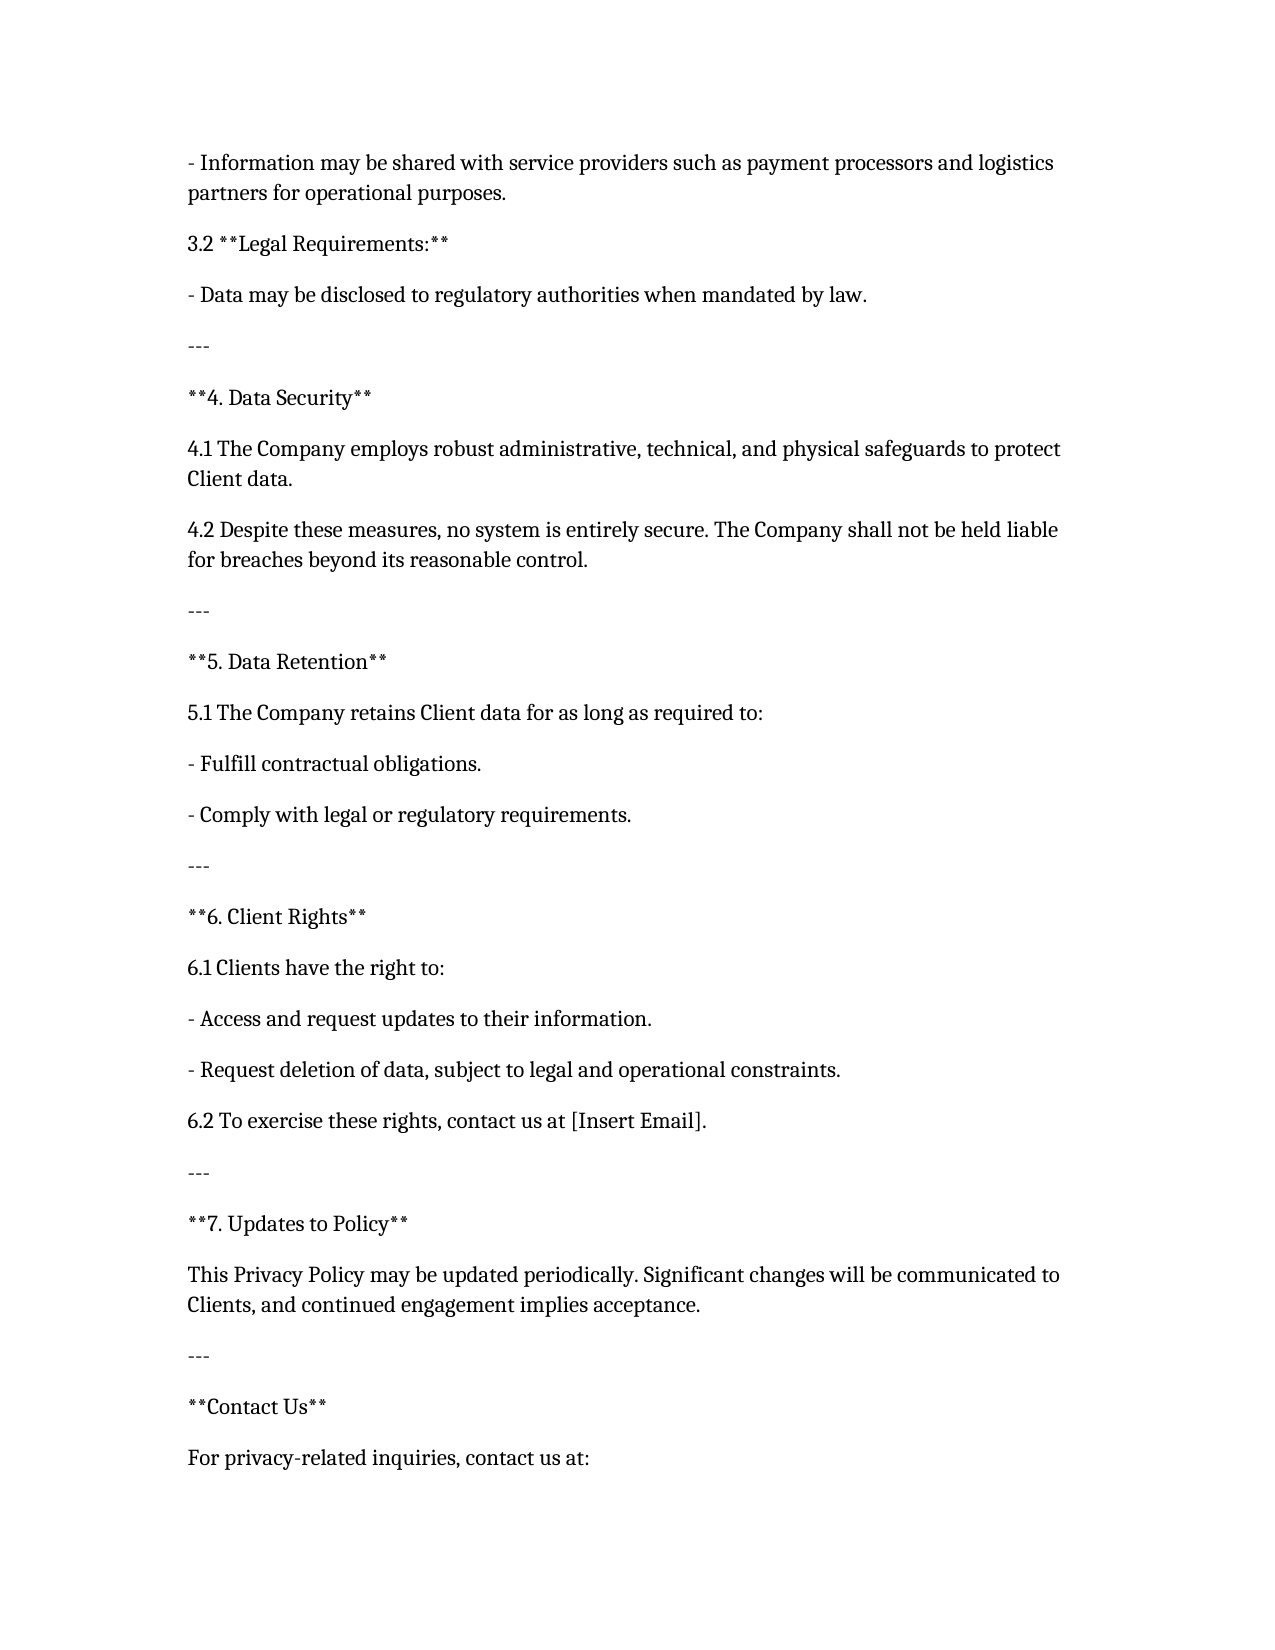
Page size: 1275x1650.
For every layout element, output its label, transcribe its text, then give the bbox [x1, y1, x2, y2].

text **6. Client Rights** [187, 904, 1087, 931]
text 3.2 **Legal Requirements:** [187, 231, 1087, 258]
text 6.1 Clients have the right to: [187, 955, 1087, 982]
text - Information may be shared with service providers such as payment processors and logistics partners for operational purposes. [187, 150, 1087, 207]
text This Privacy Policy may be updated periodically. Significant changes will be communicated to Clients, and continued engagement implies acceptance. [187, 1261, 1087, 1318]
text - Access and request updates to their information. [187, 1006, 1087, 1033]
text --- [187, 598, 1087, 624]
text For privacy-related inquiries, contact us at: [187, 1445, 1087, 1471]
text 6.2 To exercise these rights, contact us at [Insert Email]. [187, 1108, 1087, 1135]
text --- [187, 1159, 1087, 1186]
text **4. Data Security** [187, 384, 1087, 411]
text --- [187, 333, 1087, 360]
text --- [187, 1343, 1087, 1369]
text - Comply with legal or regulatory requirements. [187, 802, 1087, 828]
text **5. Data Retention** [187, 649, 1087, 675]
text **Contact Us** [187, 1394, 1087, 1420]
text 4.1 The Company employs robust administrative, technical, and physical safeguards to protect Client data. [187, 435, 1087, 492]
text 4.2 Despite these measures, no system is entirely secure. The Company shall not be held liable for breaches beyond its reasonable control. [187, 517, 1087, 573]
text - Fulfill contractual obligations. [187, 751, 1087, 777]
text --- [187, 853, 1087, 879]
text **7. Updates to Policy** [187, 1210, 1087, 1237]
text - Data may be disclosed to regulatory authorities when mandated by law. [187, 282, 1087, 309]
text 5.1 The Company retains Client data for as long as required to: [187, 700, 1087, 726]
text - Request deletion of data, subject to legal and operational constraints. [187, 1057, 1087, 1084]
